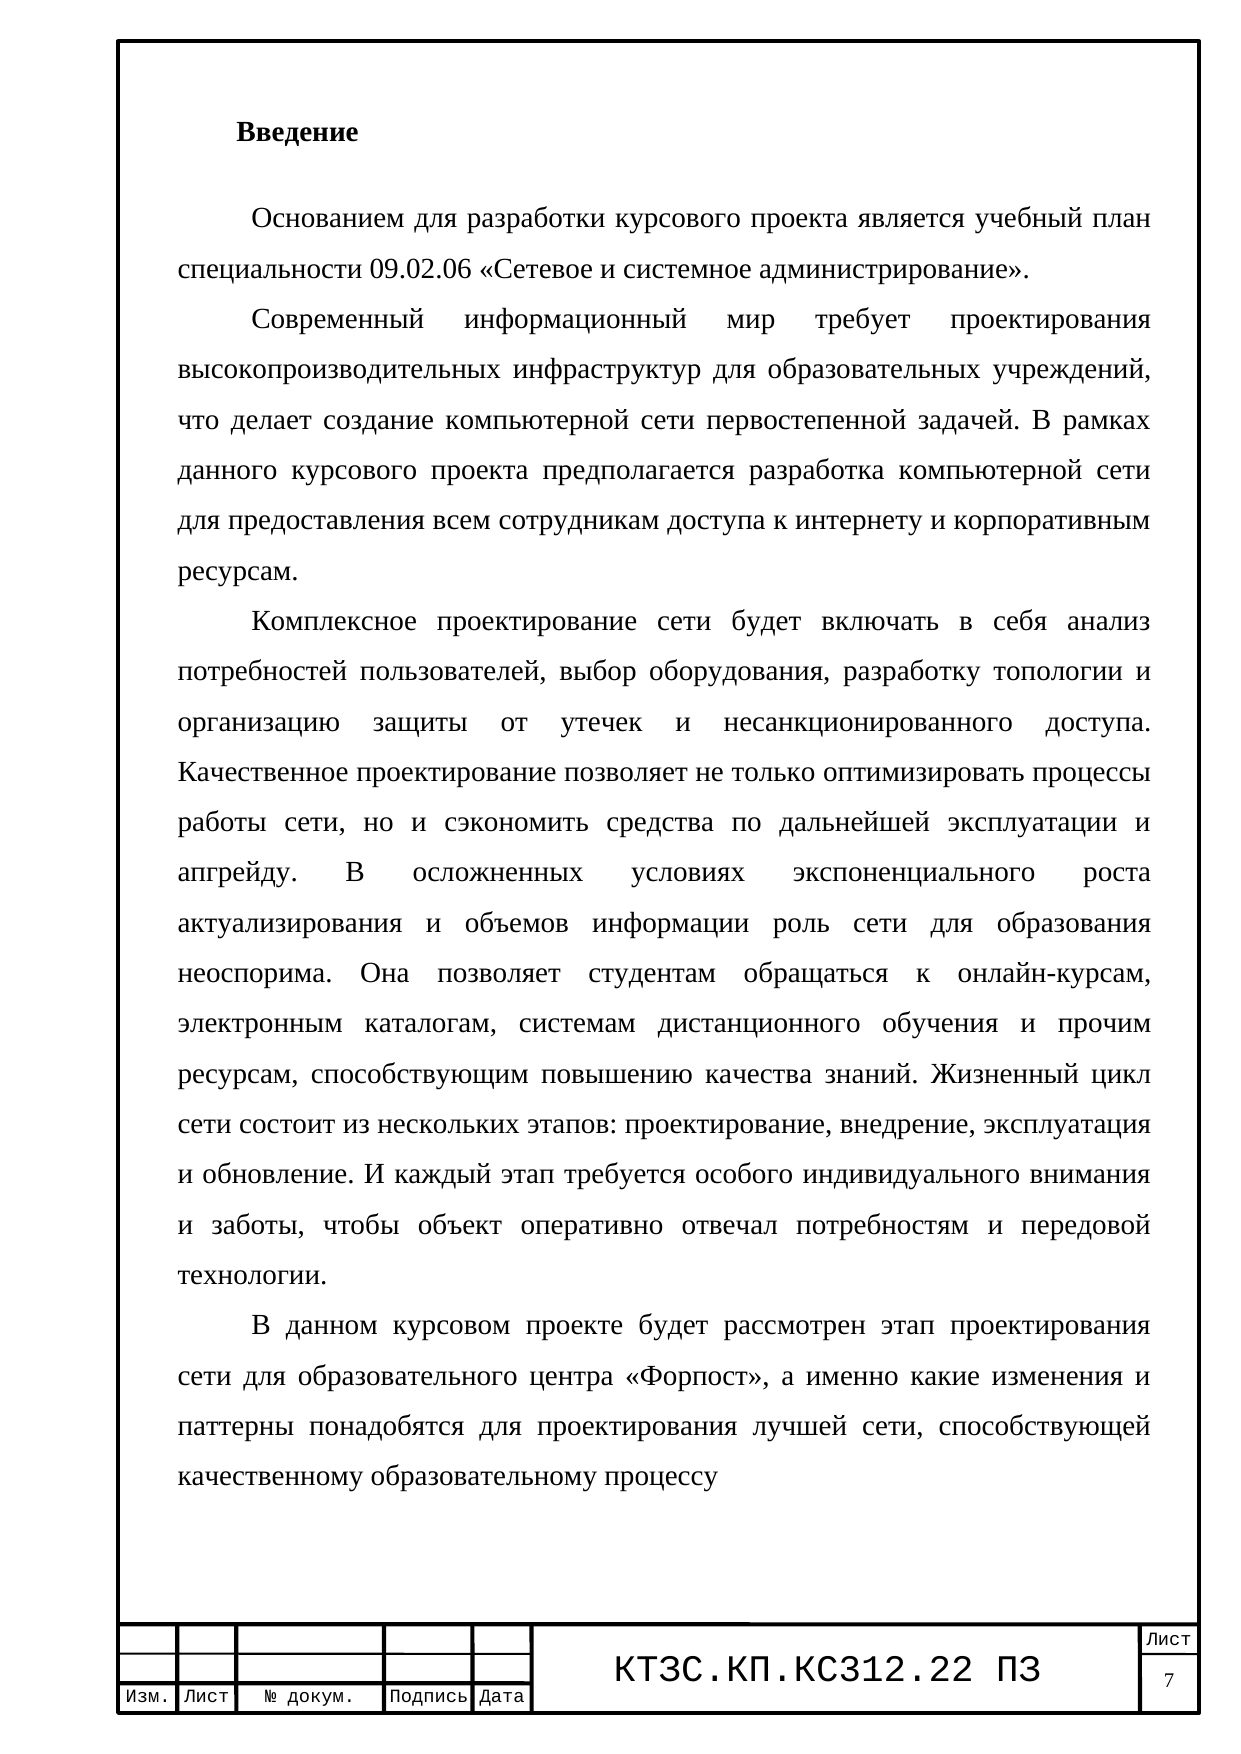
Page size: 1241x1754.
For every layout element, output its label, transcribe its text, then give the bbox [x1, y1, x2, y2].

text Комплексное проектирование сети будет включать в себя анализ потребностей пользователей, выбор оборудования, разработку топологии и организацию защиты от утечек и несанкционированного доступа. Качественное проектирование позволяет не только оптимизировать процессы работы сети, но и сэкономить средства по дальнейшей эксплуатации и апгрейду. В осложненных условиях экспоненциального роста актуализирования и объемов информации роль сети для образования неоспорима. Она позволяет студентам обращаться к онлайн-курсам, электронным каталогам, системам дистанционного обучения и прочим ресурсам, способствующим повышению качества знаний. Жизненный цикл сети состоит из нескольких этапов: проектирование, внедрение, эксплуатация и обновление. И каждый этап требуется особого индивидуального внимания и заботы, чтобы объект оперативно отвечал потребностям и передовой технологии. [177, 603, 1152, 1291]
text Современный информационный мир требует проектирования высокопроизводительных инфраструктур для образовательных учреждений, что делает создание компьютерной сети первостепенной задачей. В рамках данного курсового проекта предполагается разработка компьютерной сети для предоставления всем сотрудникам доступа к интернету и корпоративным ресурсам. [177, 301, 1152, 586]
text Основанием для разработки курсового проекта является учебный план специальности 09.02.06 «Сетевое и системное администрирование». [177, 201, 1152, 284]
text В данном курсовом проекте будет рассмотрен этап проектирования сети для образовательного центра «Форпост», а именно какие изменения и паттерны понадобятся для проектирования лучшей сети, способствующей качественному образовательному процессу [177, 1307, 1152, 1492]
subtitle Введение [236, 114, 1152, 147]
